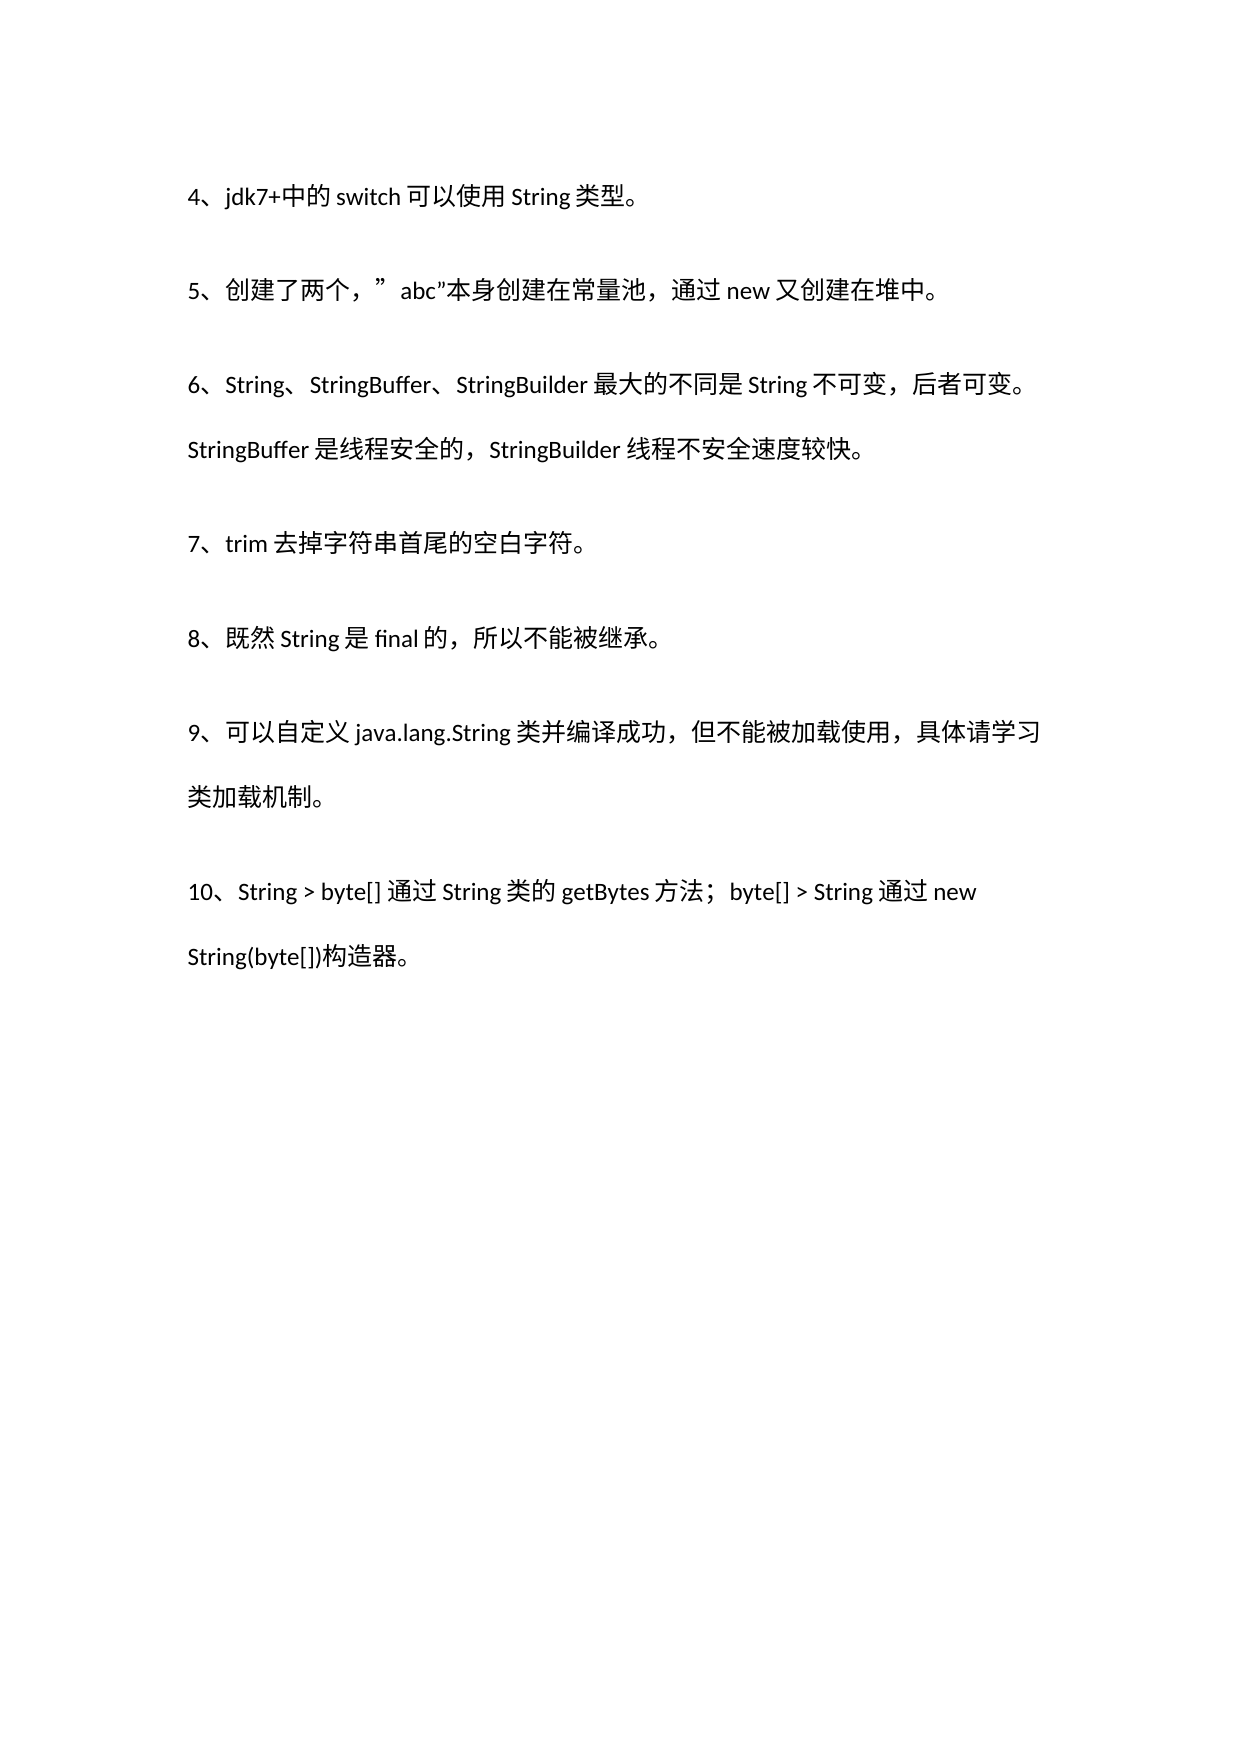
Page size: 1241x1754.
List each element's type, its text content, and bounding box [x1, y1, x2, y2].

text 4、jdk7+中的switch可以使用String类型。 [187, 162, 1053, 227]
text 8、既然String是final的，所以不能被继承。 [187, 604, 1053, 669]
text 6、String、StringBuffer、StringBuilder最大的不同是String不可变，后者可变。StringBuffer是线程安全的，StringBuilder线程不安全速度较快。 [187, 350, 1053, 480]
text 9、可以自定义java.lang.String类并编译成功，但不能被加载使用，具体请学习类加载机制。 [187, 698, 1053, 828]
text 5、创建了两个，”abc”本身创建在常量池，通过new又创建在堆中。 [187, 256, 1053, 321]
text 10、String > byte[] 通过String类的getBytes方法；byte[] > String通过new String(byte[])构造器。 [187, 857, 1053, 987]
text 7、trim去掉字符串首尾的空白字符。 [187, 509, 1053, 574]
